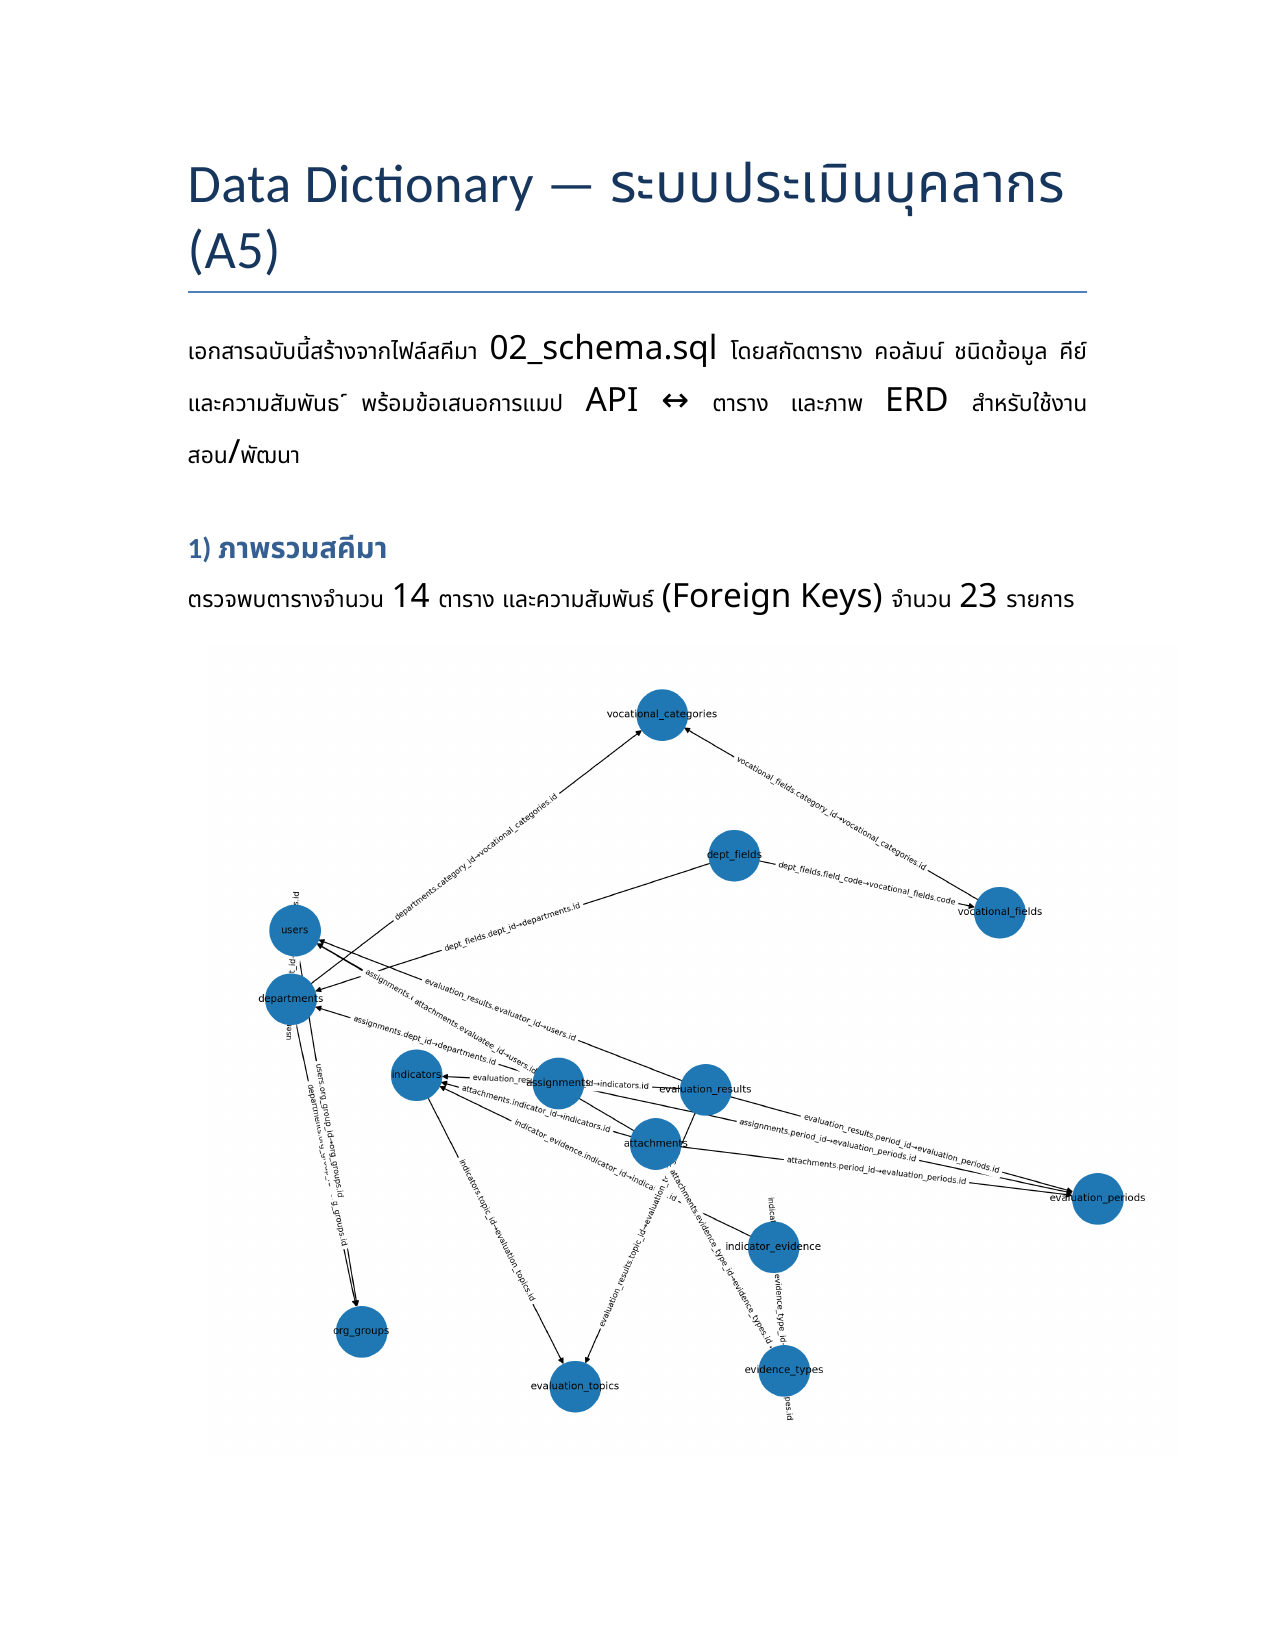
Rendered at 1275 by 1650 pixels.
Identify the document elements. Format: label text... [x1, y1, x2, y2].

subtitle 1) ภาพรวมสคีมา [187, 531, 1087, 566]
title Data Dictionary — ระบบประเมินบุคลากร (A5) [187, 150, 1087, 293]
text ตรวจพบตารางจำนวน 14 ตาราง และความสัมพันธ์ (Foreign Keys) จำนวน 23 รายการ [187, 571, 1087, 617]
picture [206, 644, 1182, 1457]
text เอกสารฉบับนี้สร้างจากไฟล์สคีมา 02_schema.sql โดยสกัดตาราง คอลัมน์ ชนิดข้อมูล คีย์ และความสัมพันธ์ พร้อมข้อเสนอการแมป API ↔ ตาราง และภาพ ERD สำหรับใช้งานสอน/พัฒนา [187, 324, 1087, 474]
